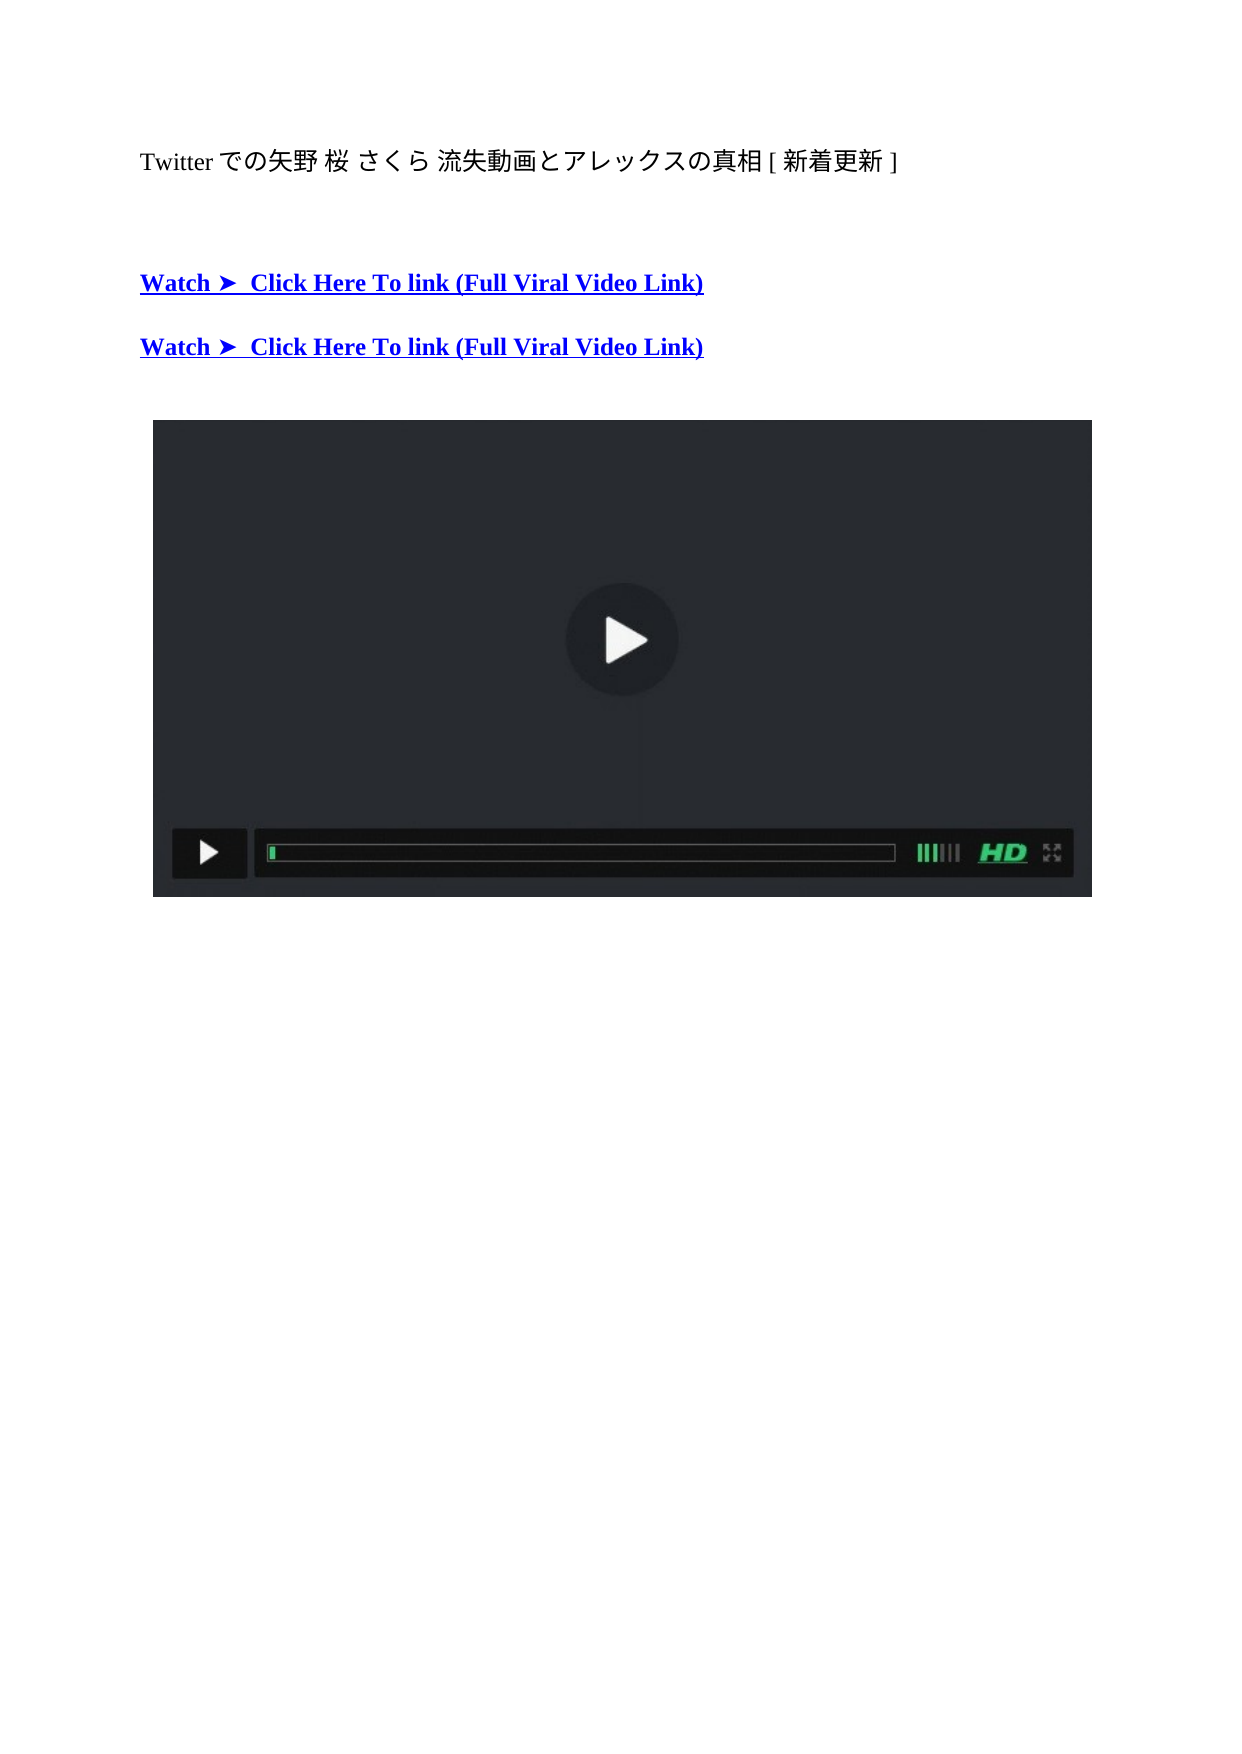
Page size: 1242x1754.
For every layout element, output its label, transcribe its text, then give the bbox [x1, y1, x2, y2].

picture [153, 420, 1092, 897]
text Watch ➤ Click Here To link (Full Viral Video Link) [139, 265, 1104, 299]
text Watch ➤ Click Here To link (Full Viral Video Link) [139, 328, 1104, 362]
text Twitterでの矢野 桜 さくら 流失動画とアレックスの真相 [ 新着更新 ] [139, 144, 1104, 178]
